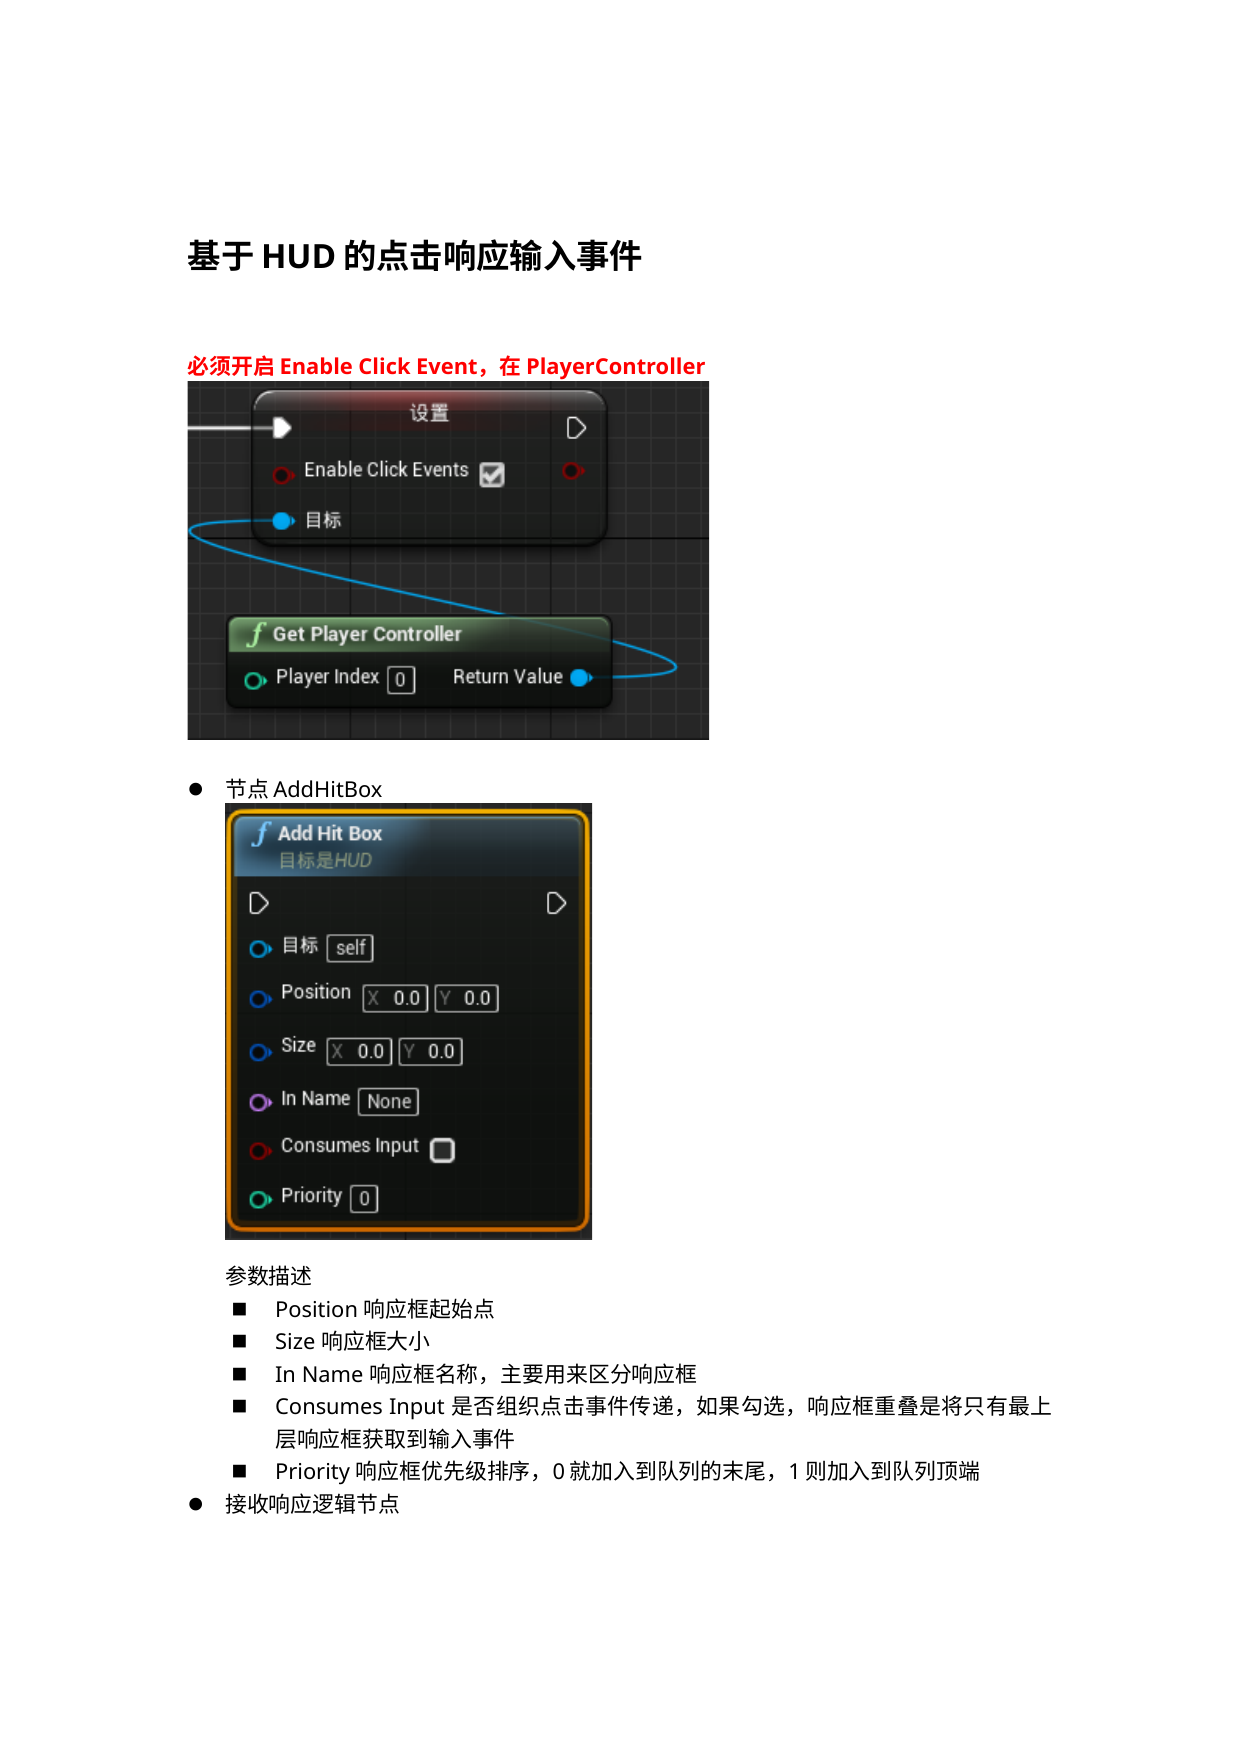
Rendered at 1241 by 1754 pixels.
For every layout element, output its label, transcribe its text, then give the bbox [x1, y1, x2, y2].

list 接收响应逻辑节点 [187, 1486, 1053, 1519]
list In Name 响应框名称，主要用来区分响应框 [231, 1356, 1053, 1389]
list 节点AddHitBox [187, 771, 1053, 804]
list Priority 响应框优先级排序，0就加入到队列的末尾，1则加入到队列顶端 [231, 1454, 1053, 1486]
picture [225, 803, 593, 1240]
list Position 响应框起始点 [231, 1291, 1053, 1324]
list Size 响应框大小 [231, 1324, 1053, 1356]
picture [187, 381, 710, 740]
text 必须开启Enable Click Event，在PlayerController [187, 349, 1053, 381]
list 参数描述 [225, 1259, 1053, 1291]
subtitle 基于HUD的点击响应输入事件 [187, 222, 1053, 287]
list Consumes Input 是否组织点击事件传递，如果勾选，响应框重叠是将只有最上层响应框获取到输入事件 [231, 1389, 1053, 1454]
